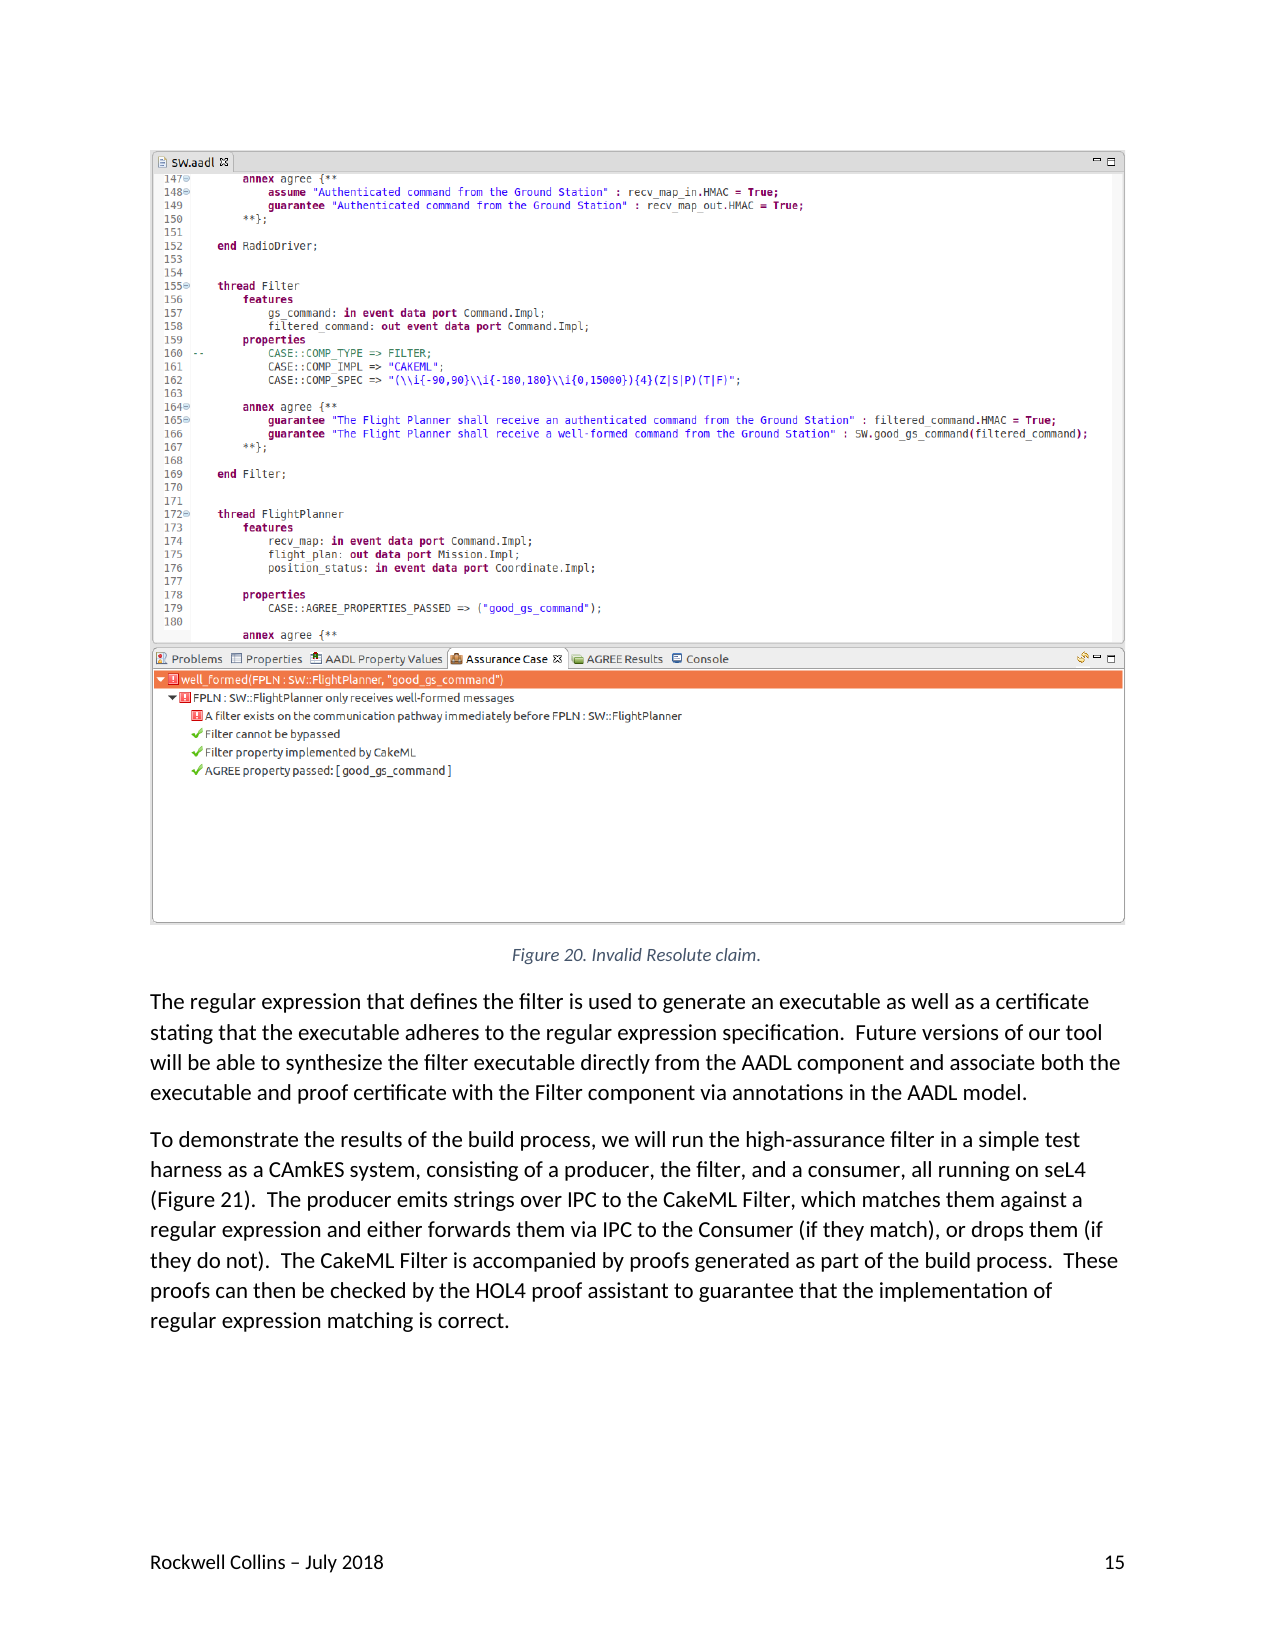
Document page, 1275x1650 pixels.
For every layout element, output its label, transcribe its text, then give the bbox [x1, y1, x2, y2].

picture [150, 150, 1125, 925]
text To demonstrate the results of the build process, we will run the high-assurance filter in a simple test harness as a CAmkES system, consisting of a producer, the filter, and a consumer, all running on seL4 (Figure 21). The producer emits strings over IPC to the CakeML Filter, which matches them against a regular expression and either forwards them via IPC to the Consumer (if they match), or drops them (if they do not). The CakeML Filter is accompanied by proofs generated as part of the build process. These proofs can then be checked by the HOL4 proof assistant to guarantee that the implementation of regular expression matching is correct. [150, 1125, 1125, 1334]
text The regular expression that defines the filter is used to generate an executable as well as a certificate stating that the executable adheres to the regular expression specification. Future versions of our tool will be able to synthesize the filter executable directly from the AADL component and associate both the executable and proof certificate with the Filter component via annotations in the AADL model. [150, 987, 1125, 1106]
